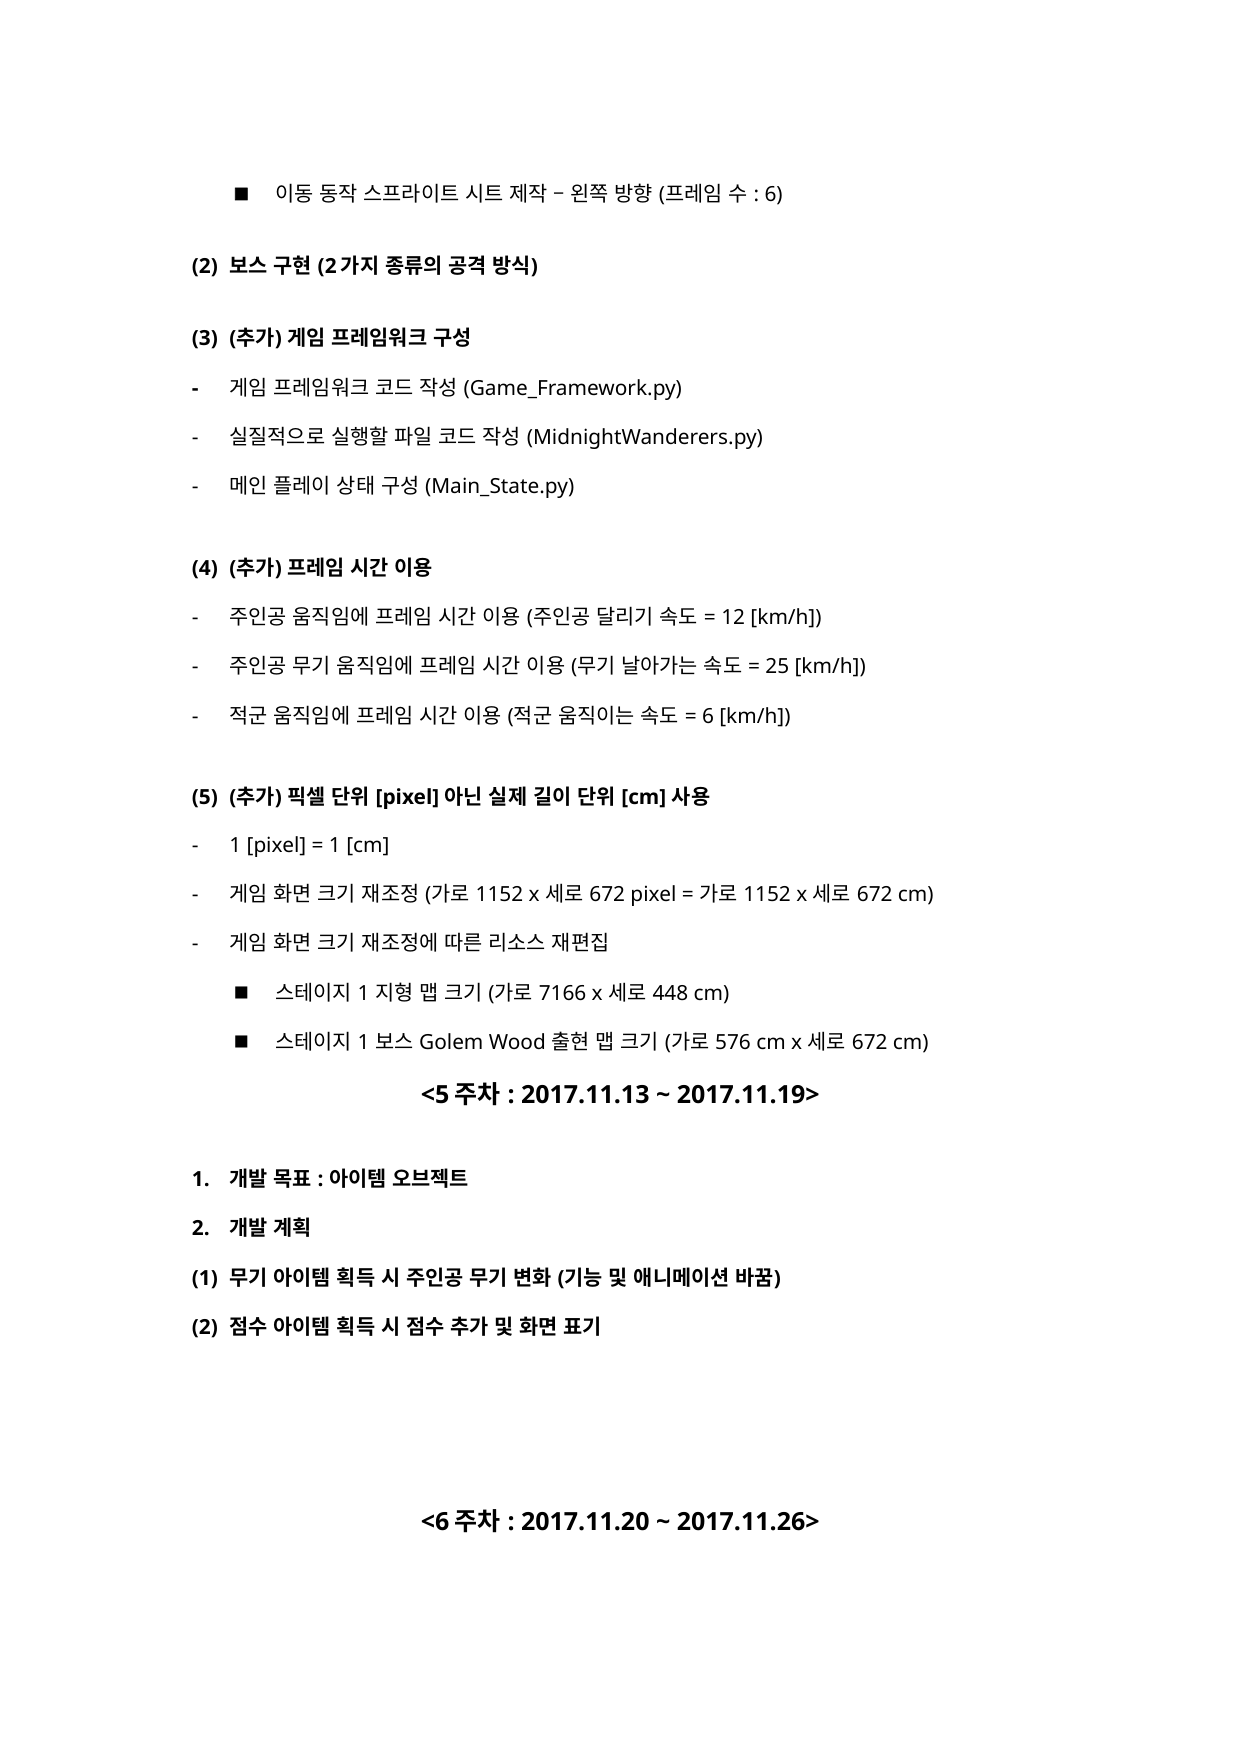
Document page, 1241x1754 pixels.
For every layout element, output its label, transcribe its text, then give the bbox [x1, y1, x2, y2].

list (추가) 프레임 시간 이용 [192, 551, 1090, 581]
list 적군 움직임에 프레임 시간 이용 (적군 움직이는 속도 = 6 [km/h]) [192, 699, 1090, 729]
list 개발 계획 [192, 1211, 1090, 1242]
list 게임 화면 크기 재조정 (가로 1152 x 세로 672 pixel = 가로 1152 x 세로 672 cm) [192, 877, 1090, 907]
list 주인공 움직임에 프레임 시간 이용 (주인공 달리기 속도 = 12 [km/h]) [192, 600, 1090, 631]
list 게임 화면 크기 재조정에 따른 리소스 재편집 [192, 926, 1090, 957]
list 이동 동작 스프라이트 시트 제작 – 왼쪽 방향 (프레임 수 : 6) [233, 177, 1090, 207]
list 게임 프레임워크 코드 작성 (Game_Framework.py) [192, 371, 1090, 401]
list 점수 아이템 획득 시 점수 추가 및 화면 표기 [192, 1310, 1090, 1341]
text <6주차 : 2017.11.20 ~ 2017.11.26> [150, 1501, 1090, 1538]
list 무기 아이템 획득 시 주인공 무기 변화 (기능 및 애니메이션 바꿈) [192, 1261, 1090, 1291]
list 보스 구현 (2가지 종류의 공격 방식) [192, 249, 1090, 280]
list (추가) 게임 프레임워크 구성 [192, 322, 1090, 352]
list (추가) 픽셀 단위 [pixel] 아닌 실제 길이 단위 [cm] 사용 [192, 780, 1090, 811]
list 스테이지 1 지형 맵 크기 (가로 7166 x 세로 448 cm) [233, 976, 1090, 1006]
list 개발 목표 : 아이템 오브젝트 [192, 1162, 1090, 1192]
list 메인 플레이 상태 구성 (Main_State.py) [192, 470, 1090, 500]
text <5주차 : 2017.11.13 ~ 2017.11.19> [150, 1074, 1090, 1111]
list 1 [pixel] = 1 [cm] [192, 830, 1090, 858]
list 스테이지 1 보스 Golem Wood 출현 맵 크기 (가로 576 cm x 세로 672 cm) [233, 1025, 1090, 1055]
list 실질적으로 실행할 파일 코드 작성 (MidnightWanderers.py) [192, 420, 1090, 451]
list 주인공 무기 움직임에 프레임 시간 이용 (무기 날아가는 속도 = 25 [km/h]) [192, 650, 1090, 680]
